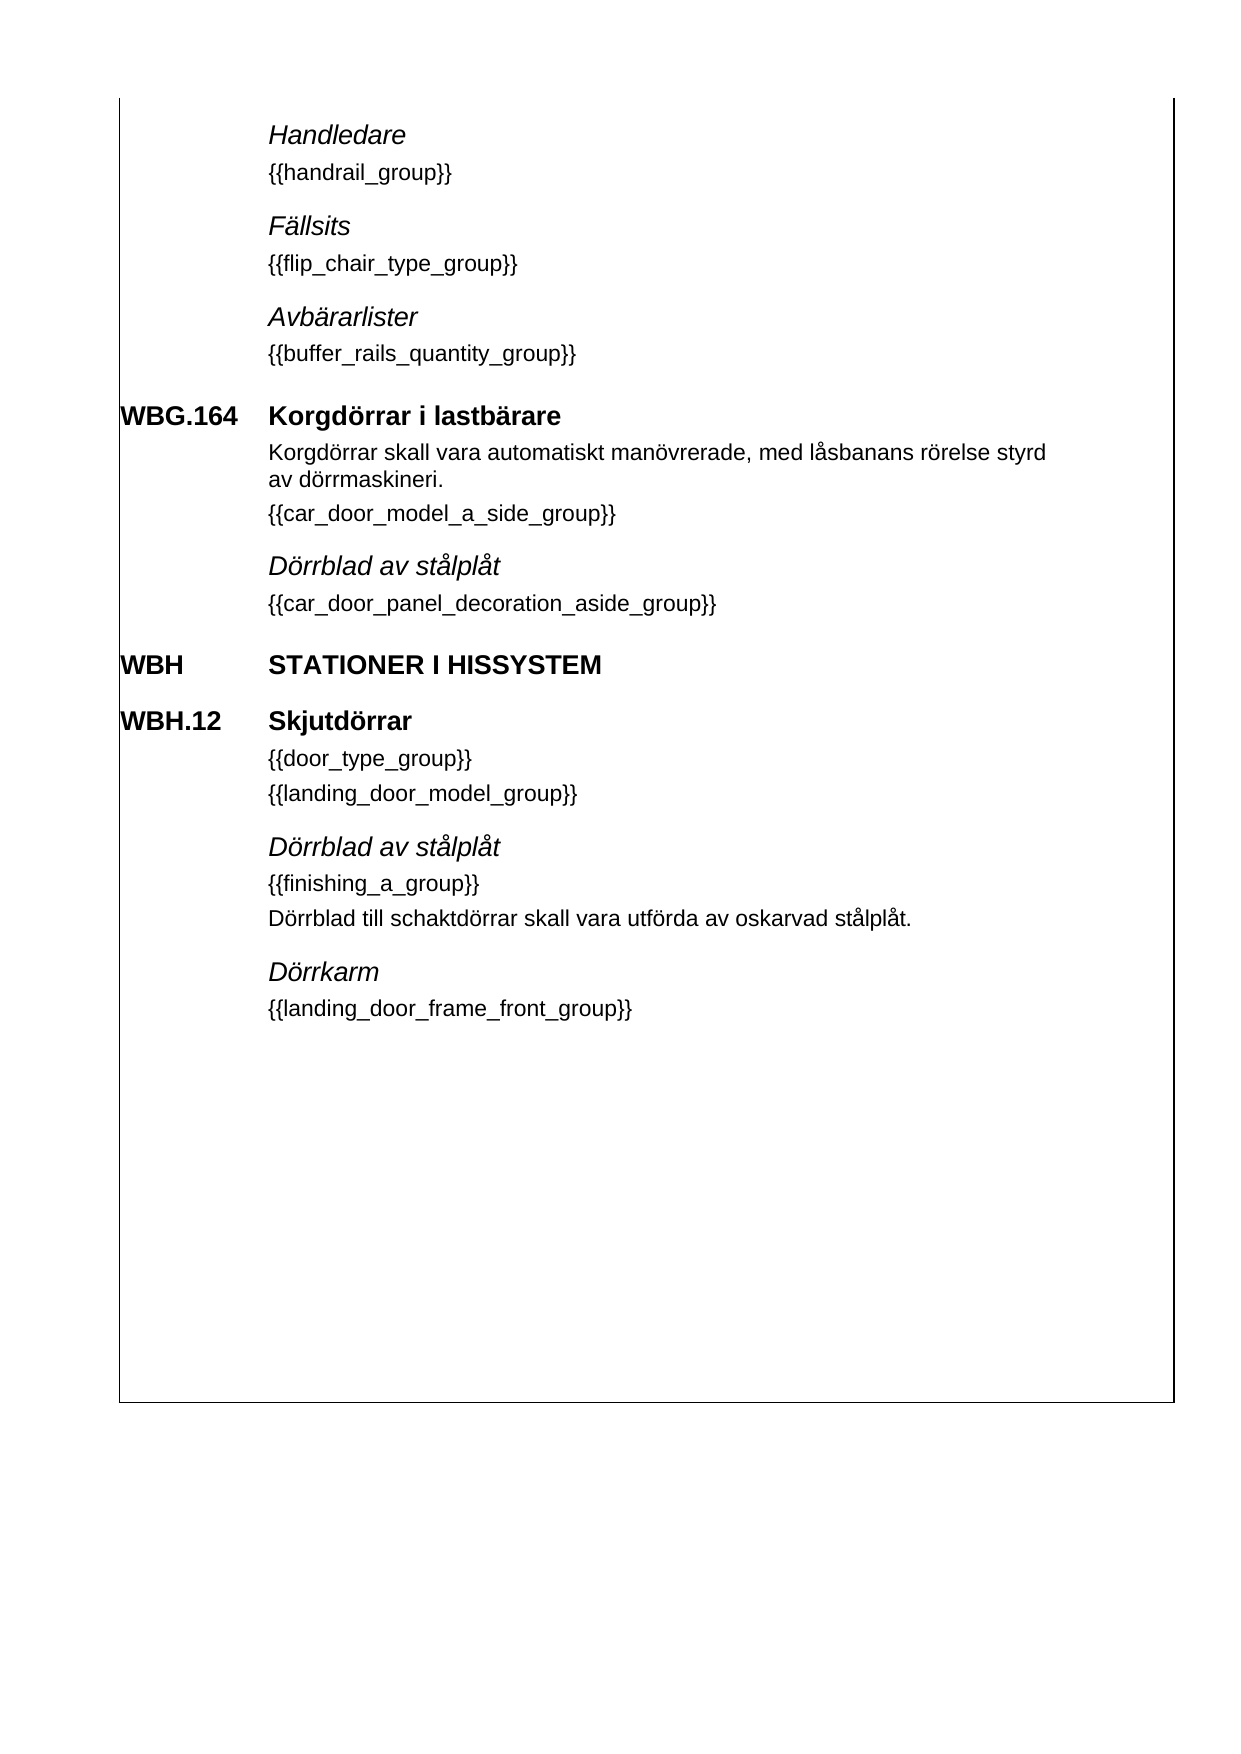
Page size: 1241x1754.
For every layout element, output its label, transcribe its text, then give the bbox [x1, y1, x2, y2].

table_header Handledare Fällsits Avbärarlister WBG.164 Korgdörrar i lastbärare Korgdörrar skall vara automatiskt manövrerade, med låsbanans rörelse styrd av dörrmaskineri. Dörrblad av stålplåt WBH STATIONER I HISSYSTEM WBH.12 Skjutdörrar Dörrblad av stålplåt Dörrblad till schaktdörrar skall vara utförda av oskarvad stålplåt. Dörrkarm [120, 98, 1173, 1402]
